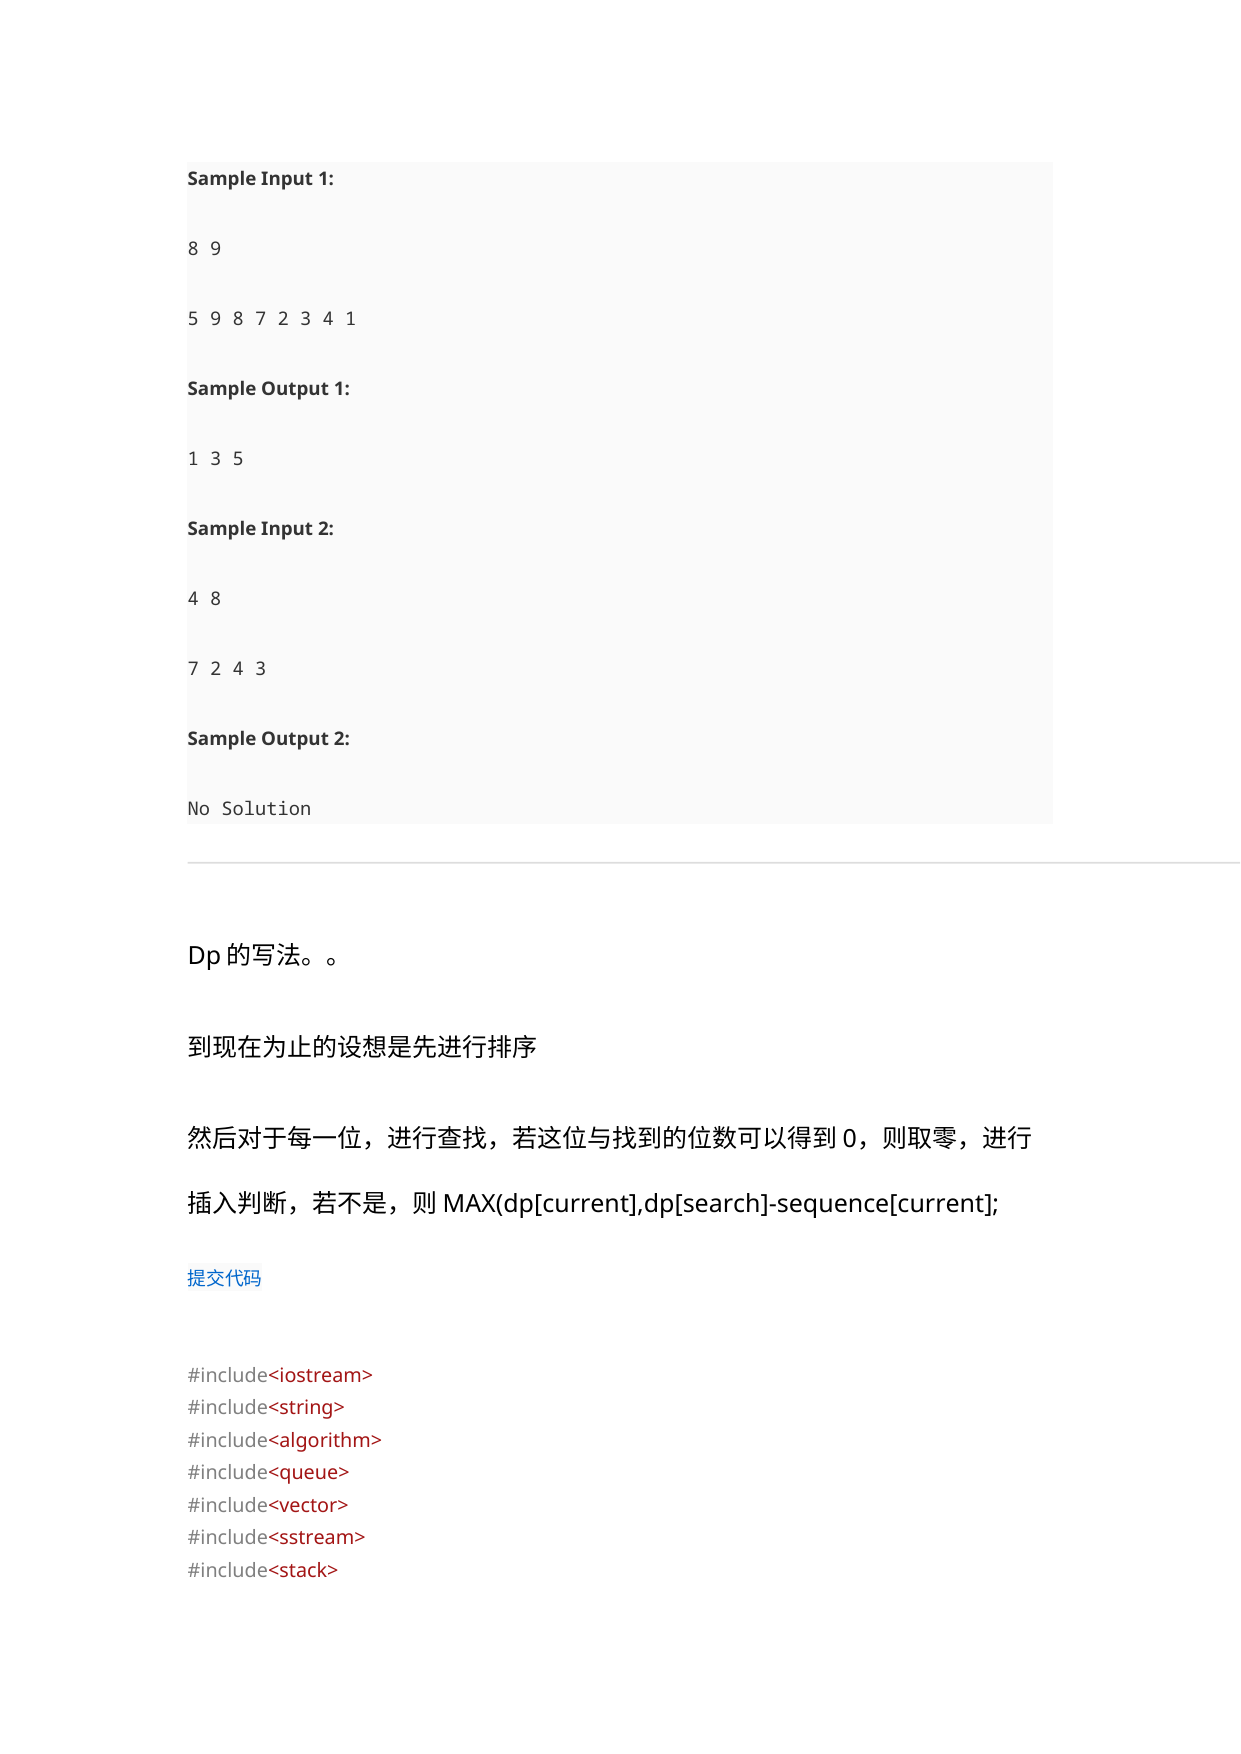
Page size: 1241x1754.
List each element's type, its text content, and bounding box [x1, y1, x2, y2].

text Dp的写法。。 [187, 921, 1053, 986]
text Sample Input 1: [187, 162, 1053, 194]
text 然后对于每一位，进行查找，若这位与找到的位数可以得到0，则取零，进行插入判断，若不是，则MAX(dp[current],dp[search]-sequence[current]; [187, 1104, 1053, 1234]
text #include<iostream> [187, 1358, 1053, 1391]
text #include<queue> [187, 1456, 1053, 1488]
text 7 2 4 3 [187, 652, 1053, 684]
text Sample Output 1: [187, 372, 1053, 404]
text Sample Output 2: [187, 722, 1053, 754]
text 8 9 [187, 232, 1053, 264]
text 4 8 [187, 582, 1053, 614]
text #include<vector> [187, 1488, 1053, 1521]
text #include<sstream> [187, 1521, 1053, 1553]
text #include<algorithm> [187, 1423, 1053, 1456]
text 提交代码 [187, 1261, 1053, 1293]
text No Solution [187, 792, 1053, 824]
text #include<stack> [187, 1553, 1053, 1586]
text 1 3 5 [187, 442, 1053, 474]
text 5 9 8 7 2 3 4 1 [187, 302, 1053, 334]
text Sample Input 2: [187, 512, 1053, 544]
text #include<string> [187, 1391, 1053, 1423]
text 到现在为止的设想是先进行排序 [187, 1013, 1053, 1078]
